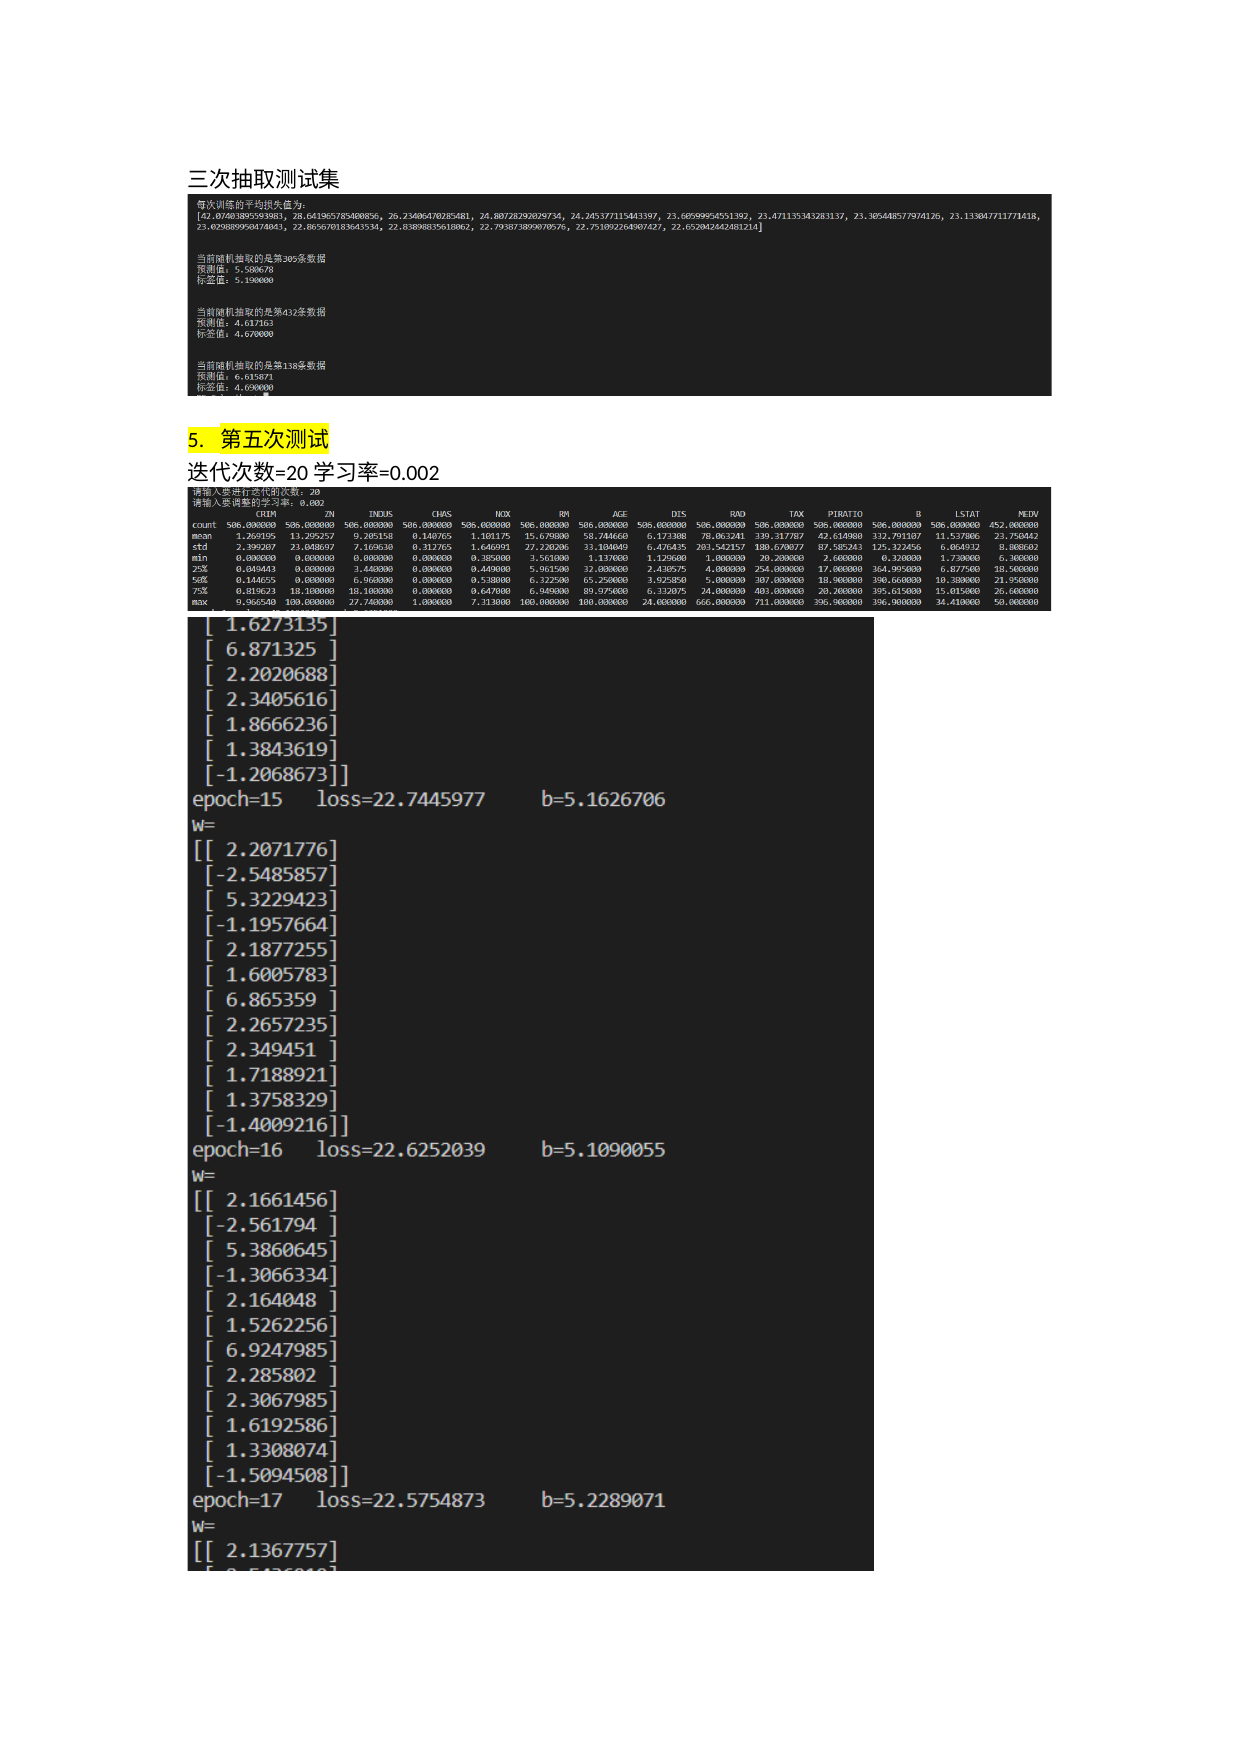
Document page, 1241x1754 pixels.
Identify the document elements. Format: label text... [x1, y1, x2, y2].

list 三次抽取测试集 [187, 162, 1053, 194]
list 第五次测试 [187, 422, 1053, 454]
picture [187, 194, 1052, 396]
picture [187, 487, 1052, 611]
picture [187, 617, 874, 1571]
list 迭代次数=20 学习率=0.002 [187, 454, 1053, 487]
